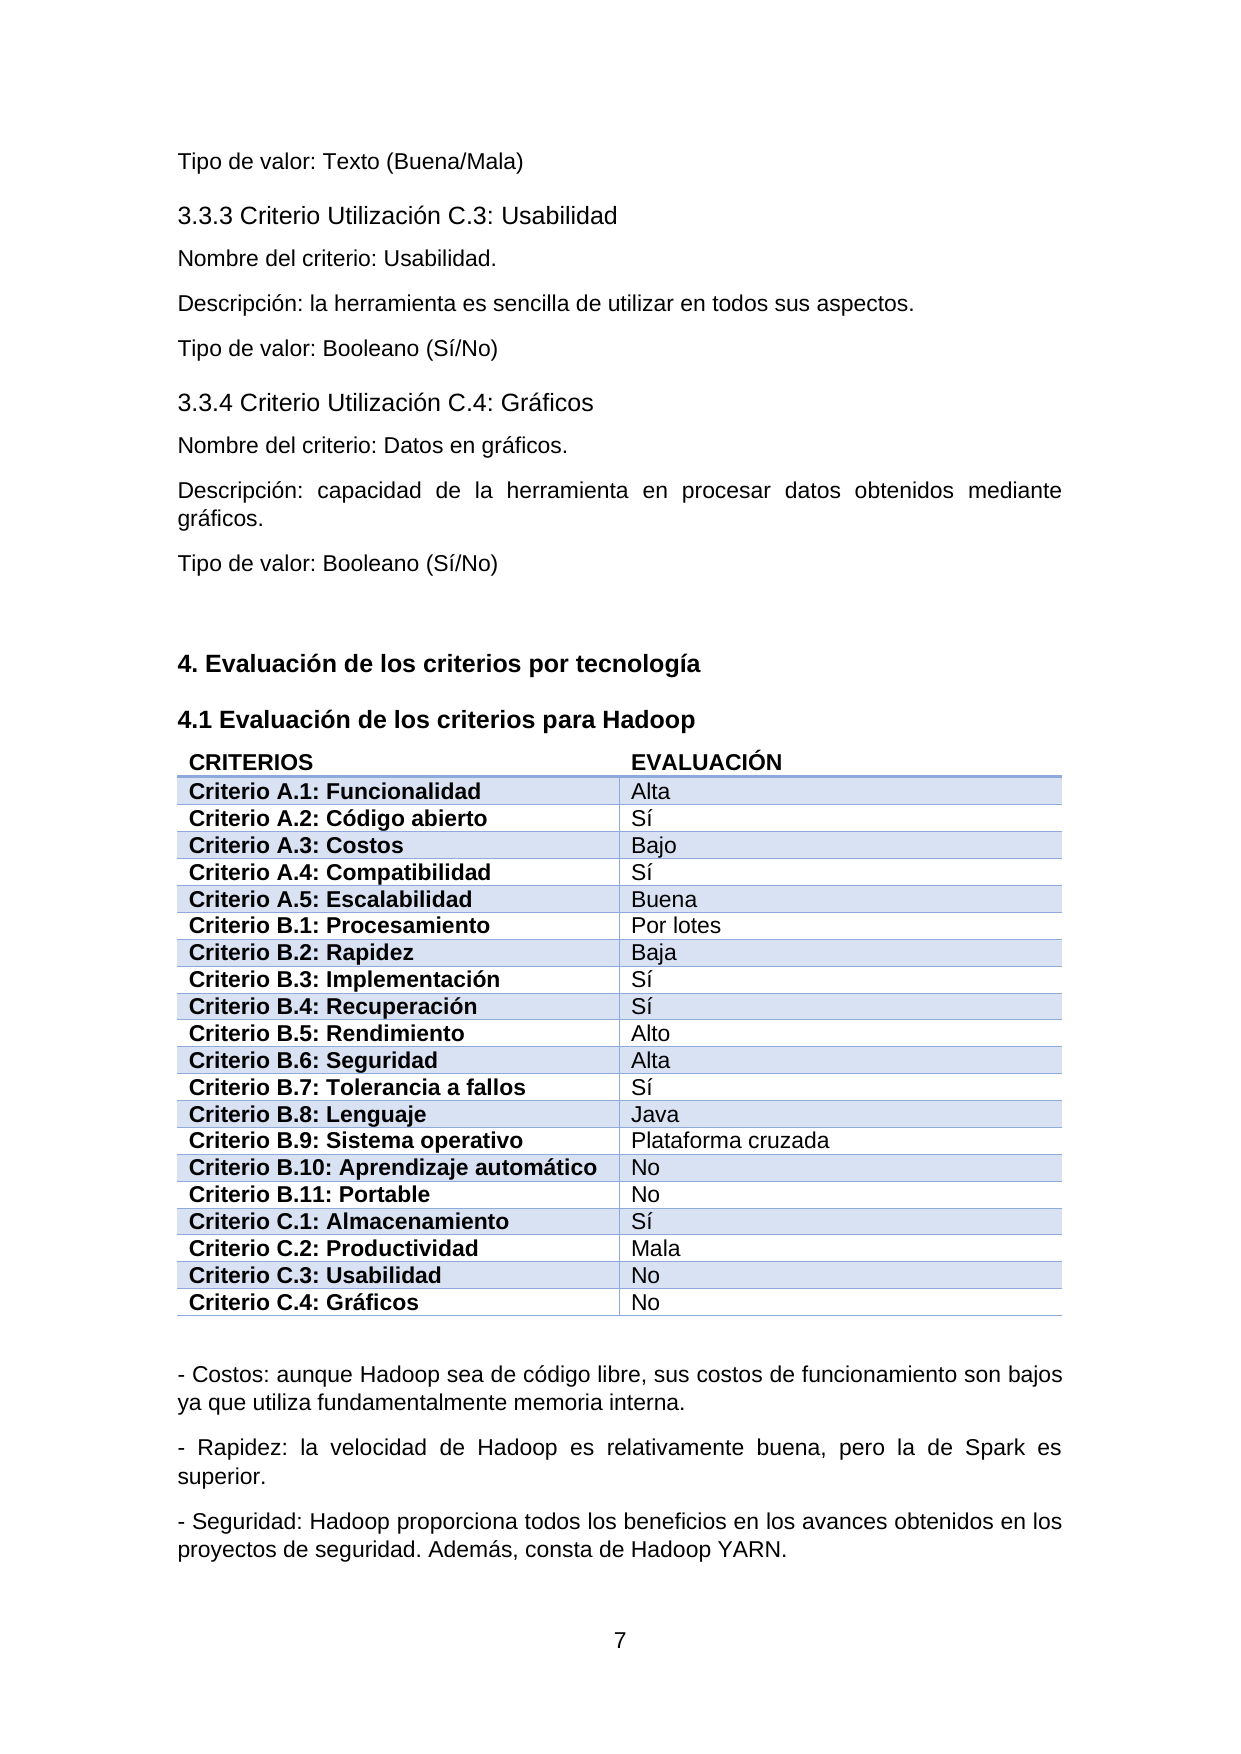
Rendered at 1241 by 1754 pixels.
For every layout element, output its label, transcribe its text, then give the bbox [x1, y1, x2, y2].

text Descripción: la herramienta es sencilla de utilizar en todos sus aspectos. [177, 290, 1063, 316]
table_cell Criterio B.9: Sistema operativo [177, 1128, 619, 1154]
table_cell Criterio B.10: Aprendizaje automático [177, 1155, 619, 1181]
table_cell Por lotes [620, 913, 1062, 939]
subtitle 3.3.4 Criterio Utilización C.4: Gráficos [177, 388, 1063, 417]
text Nombre del criterio: Datos en gráficos. [177, 432, 1063, 458]
text Tipo de valor: Booleano (Sí/No) [177, 550, 1063, 577]
table_cell Bajo [620, 832, 1062, 858]
table_cell Criterio B.4: Recuperación [177, 994, 619, 1019]
table_cell Criterio C.4: Gráficos [177, 1289, 619, 1315]
table_cell Mala [620, 1235, 1062, 1261]
table_cell Criterio C.1: Almacenamiento [177, 1209, 619, 1234]
table_cell Criterio A.5: Escalabilidad [177, 886, 619, 912]
table_cell Sí [620, 1209, 1062, 1234]
table_cell Criterio B.5: Rendimiento [177, 1020, 619, 1046]
table_cell Criterio B.7: Tolerancia a fallos [177, 1074, 619, 1100]
text - Costos: aunque Hadoop sea de código libre, sus costos de funcionamiento son bajos ya que utiliza fundamentalmente memoria interna. [177, 1361, 1063, 1415]
table_cell Criterio B.2: Rapidez [177, 940, 619, 966]
table_cell Alta [620, 778, 1062, 804]
table_header EVALUACIÓN [620, 749, 1062, 775]
text Descripción: capacidad de la herramienta en procesar datos obtenidos mediante gráficos. [177, 477, 1063, 532]
table_cell Criterio A.1: Funcionalidad [177, 778, 619, 804]
table_cell Criterio B.8: Lenguaje [177, 1101, 619, 1127]
table_cell Baja [620, 940, 1062, 966]
table_cell Criterio A.4: Compatibilidad [177, 859, 619, 885]
table_cell No [620, 1262, 1062, 1288]
table_cell Alto [620, 1020, 1062, 1046]
table_cell No [620, 1155, 1062, 1181]
table_cell Criterio A.2: Código abierto [177, 805, 619, 831]
table_header CRITERIOS [177, 749, 619, 775]
table_cell Criterio B.3: Implementación [177, 967, 619, 992]
table_cell Sí [620, 859, 1062, 885]
table_cell Java [620, 1101, 1062, 1127]
table_cell Criterio B.6: Seguridad [177, 1047, 619, 1073]
table_cell Alta [620, 1047, 1062, 1073]
table_cell Sí [620, 994, 1062, 1019]
subtitle 3.3.3 Criterio Utilización C.3: Usabilidad [177, 201, 1063, 230]
table_cell Plataforma cruzada [620, 1128, 1062, 1154]
text Tipo de valor: Texto (Buena/Mala) [177, 148, 1063, 174]
table_cell Criterio B.1: Procesamiento [177, 913, 619, 939]
table_cell Criterio A.3: Costos [177, 832, 619, 858]
table_cell Buena [620, 886, 1062, 912]
table_cell Sí [620, 967, 1062, 992]
subtitle 4.1 Evaluación de los criterios para Hadoop [177, 705, 1063, 734]
table_cell Sí [620, 805, 1062, 831]
text - Rapidez: la velocidad de Hadoop es relativamente buena, pero la de Spark es superior. [177, 1434, 1063, 1489]
table_cell Criterio C.2: Productividad [177, 1235, 619, 1261]
table_cell Criterio C.3: Usabilidad [177, 1262, 619, 1288]
table_cell No [620, 1182, 1062, 1207]
table_cell Sí [620, 1074, 1062, 1100]
table_cell Criterio B.11: Portable [177, 1182, 619, 1207]
text Nombre del criterio: Usabilidad. [177, 244, 1063, 271]
text - Seguridad: Hadoop proporciona todos los beneficios en los avances obtenidos en los proyectos de seguridad. Además, consta de Hadoop YARN. [177, 1508, 1063, 1562]
table_cell No [620, 1289, 1062, 1315]
text Tipo de valor: Booleano (Sí/No) [177, 335, 1063, 361]
subtitle 4. Evaluación de los criterios por tecnología [177, 649, 1063, 678]
